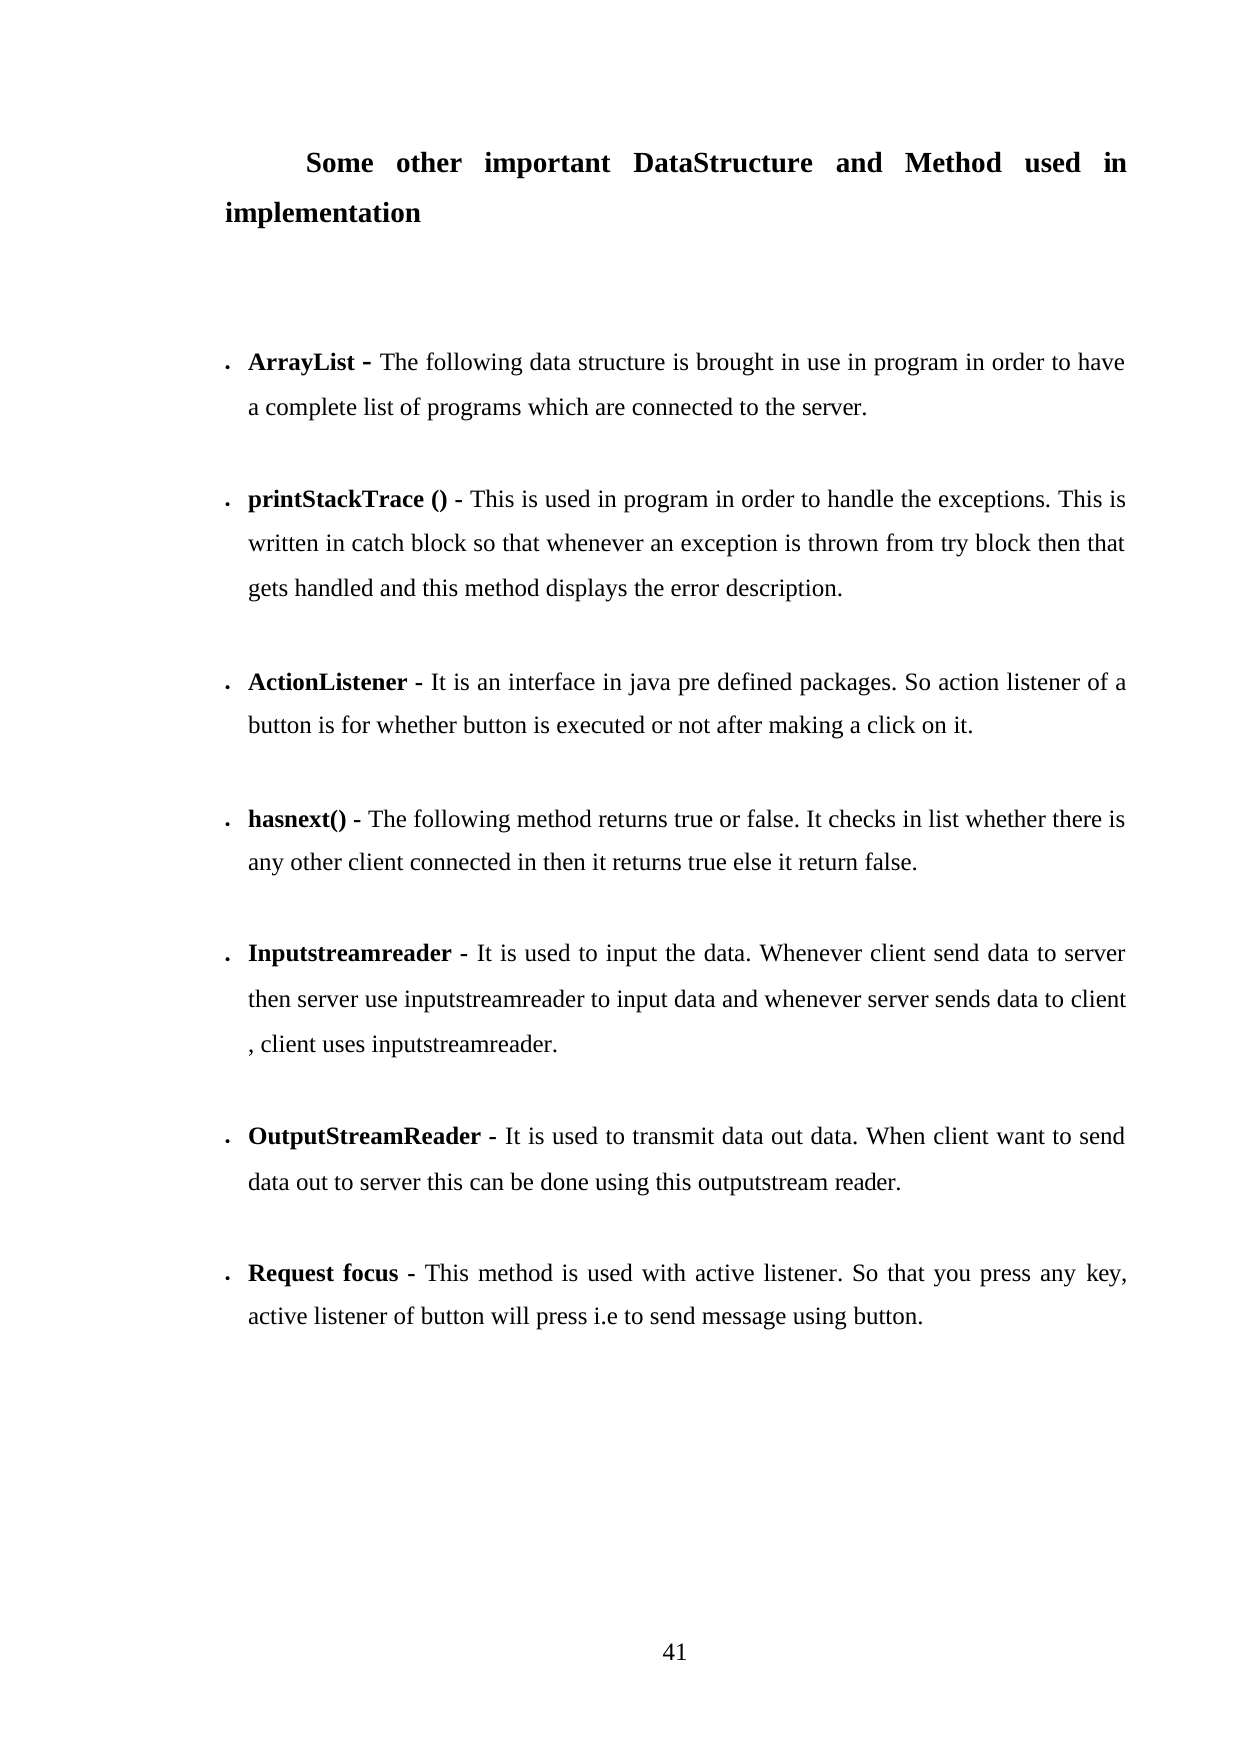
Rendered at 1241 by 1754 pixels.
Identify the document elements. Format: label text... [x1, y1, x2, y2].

list ActionListener - It is an interface in java pre defined packages. So action listener of a button is for whether button is executed or not after making a click on it. [225, 667, 1127, 739]
list ArrayList - The following data structure is brought in use in program in order to have a complete list of programs which are connected to the server. [225, 343, 1127, 421]
text , client uses inputstreamreader. [248, 1029, 1142, 1058]
list Request focus - This method is used with active listener. So that you press any key, active listener of button will press i.e to send message using button. [225, 1258, 1127, 1330]
list Inputstreamreader - It is used to input the data. Whenever client send data to server then server use inputstreamreader to input data and whenever server sends data to client [225, 938, 1127, 1013]
list printStackTrace () - This is used in program in order to handle the exceptions. This is written in catch block so that whenever an exception is thrown from try block then that gets handled and this method displays the error description. [225, 484, 1127, 602]
list hasnext() - The following method returns true or false. It checks in list whether there is any other client connected in then it returns true else it return false. [225, 804, 1127, 876]
list OutputStreamReader - It is used to transmit data out data. When client want to send data out to server this can be done using this outputstream reader. [225, 1121, 1127, 1195]
subtitle Some other important DataStructure and Method used in implementation [225, 146, 1128, 229]
